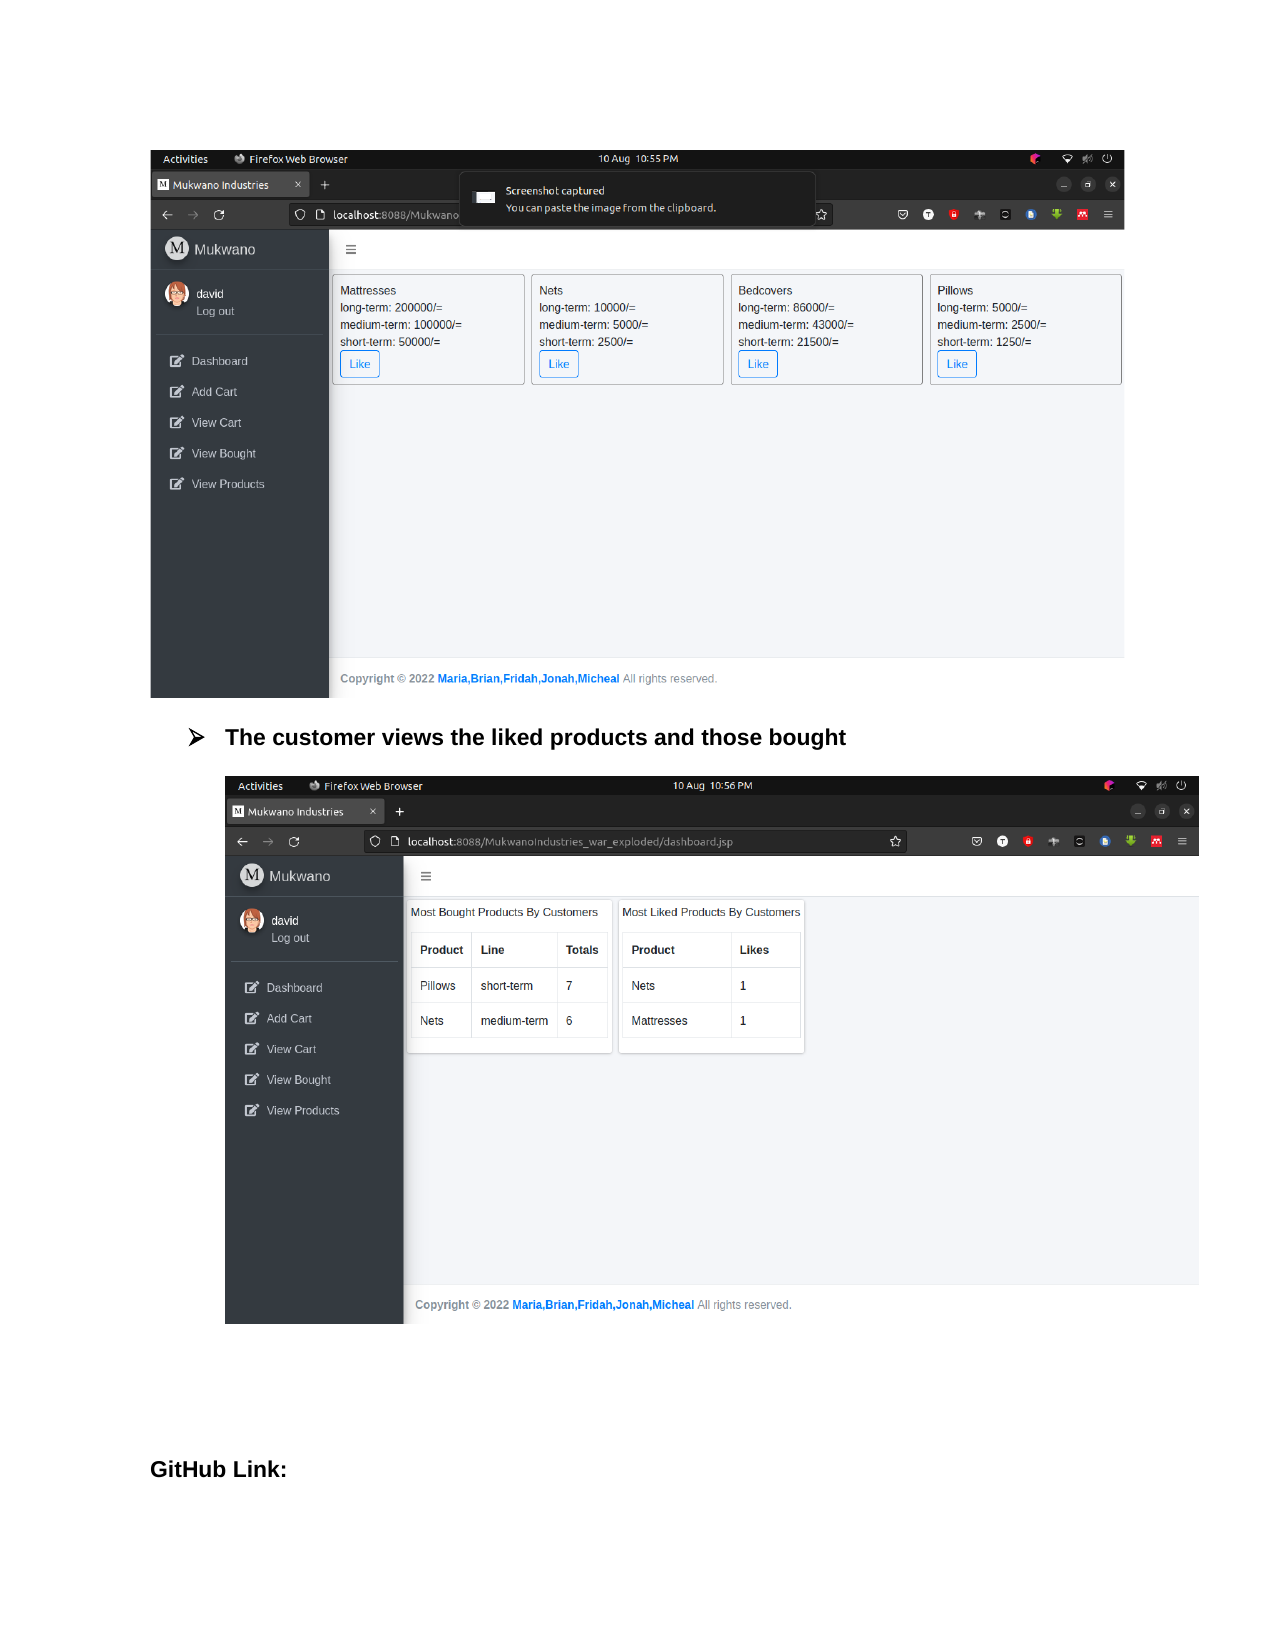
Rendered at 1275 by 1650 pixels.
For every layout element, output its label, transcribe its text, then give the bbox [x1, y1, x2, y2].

picture [225, 776, 1199, 1324]
picture [150, 150, 1125, 698]
list The customer views the liked products and those bought [187, 724, 1125, 750]
text GitHub Link: [150, 1456, 1125, 1482]
